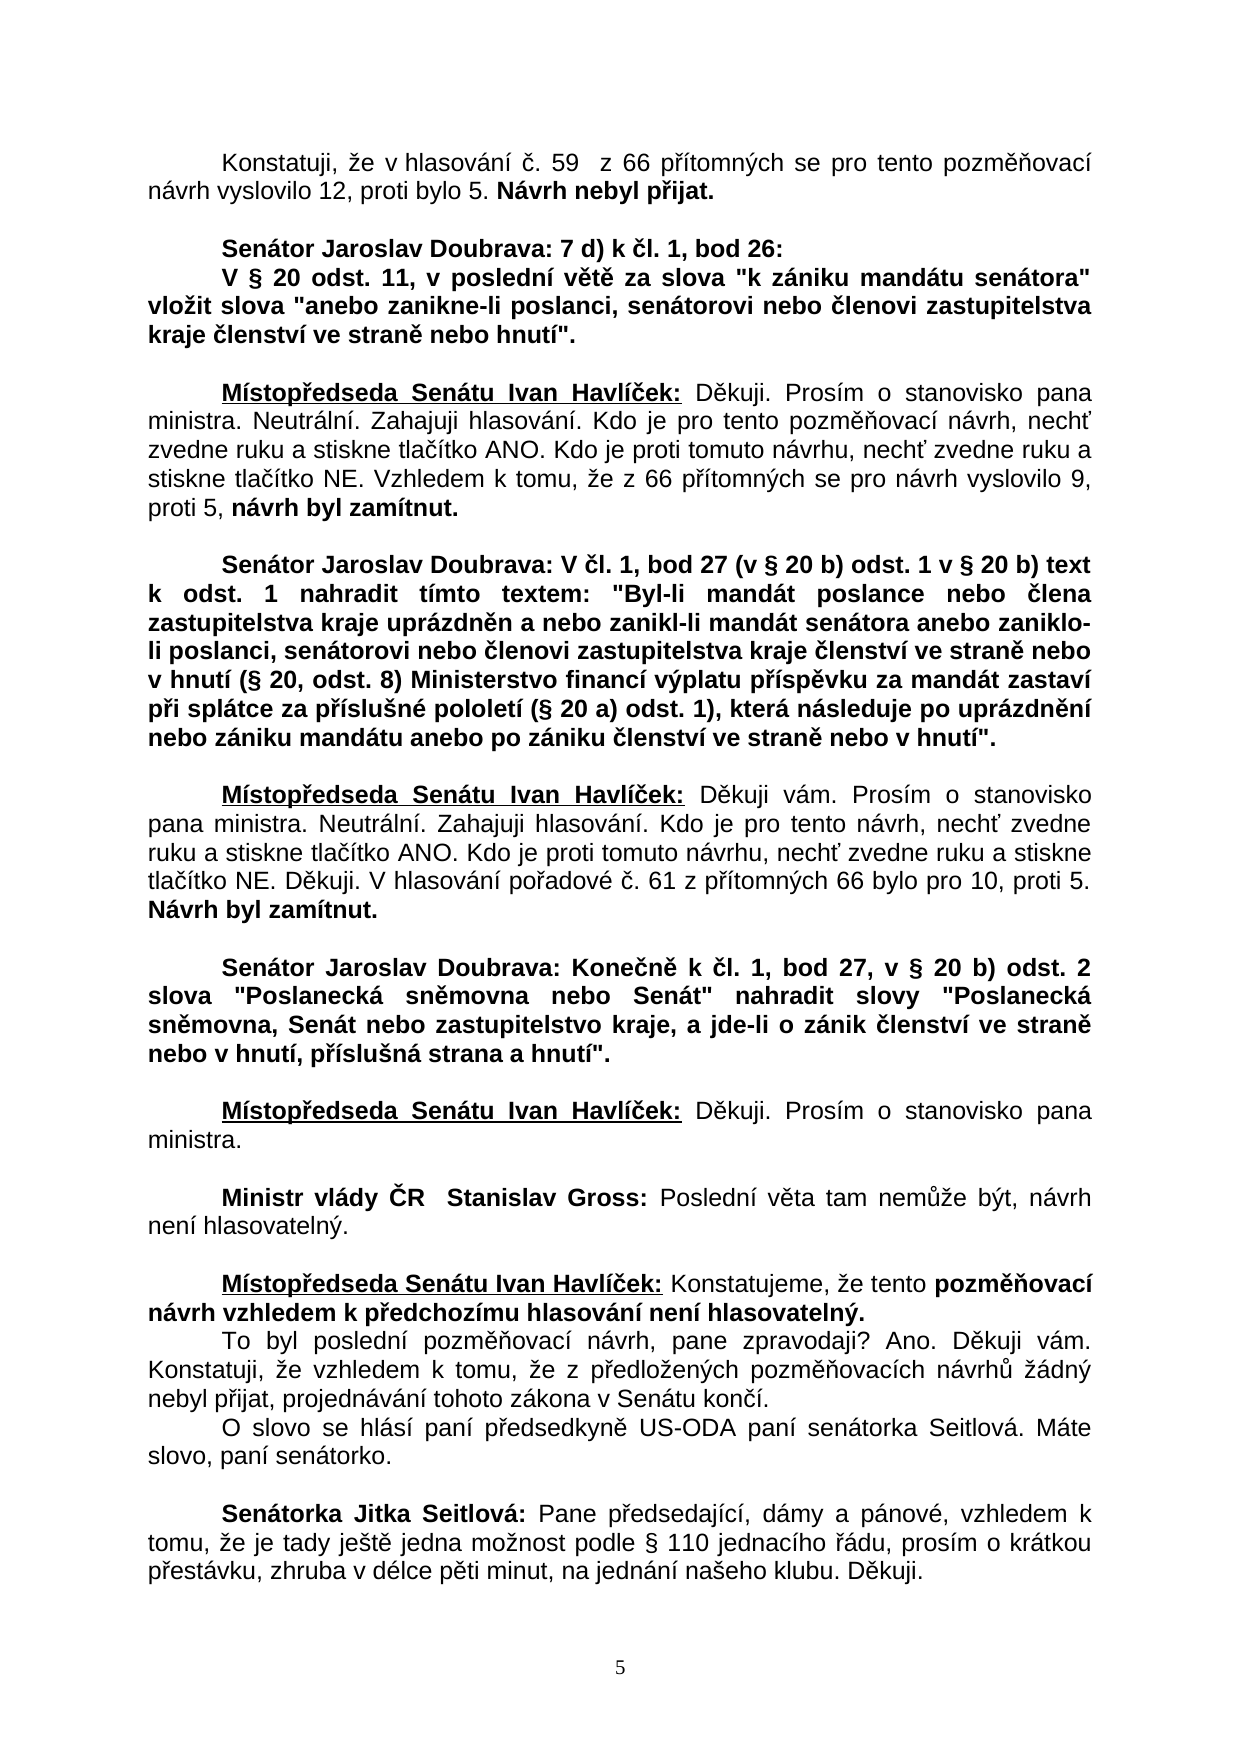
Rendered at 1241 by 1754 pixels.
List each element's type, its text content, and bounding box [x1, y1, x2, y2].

text Ministr vlády ČR Stanislav Gross: Poslední věta tam nemůže být, návrh není hlasovatelný. [148, 1183, 1093, 1240]
text Senátorka Jitka Seitlová: Pane předsedající, dámy a pánové, vzhledem k tomu, že je tady ještě jedna možnost podle § 110 jednacího řádu, prosím o krátkou přestávku, zhruba v délce pěti minut, na jednání našeho klubu. Děkuji. [148, 1499, 1093, 1585]
text Senátor Jaroslav Doubrava: V čl. 1, bod 27 (v § 20 b) odst. 1 v § 20 b) text k odst. 1 nahradit tímto textem: "Byl-li mandát poslance nebo člena zastupitelstva kraje uprázdněn a nebo zanikl-li mandát senátora anebo zaniklo-li poslanci, senátorovi nebo členovi zastupitelstva kraje členství ve straně nebo v hnutí (§ 20, odst. 8) Ministerstvo financí výplatu příspěvku za mandát zastaví při splátce za příslušné pololetí (§ 20 a) odst. 1), která následuje po uprázdnění nebo zániku mandátu anebo po zániku členství ve straně nebo v hnutí". [148, 550, 1093, 751]
text Senátor Jaroslav Doubrava: 7 d) k čl. 1, bod 26: [148, 234, 1093, 263]
text V § 20 odst. 11, v poslední větě za slova "k zániku mandátu senátora" vložit slova "anebo zanikne-li poslanci, senátorovi nebo členovi zastupitelstva kraje členství ve straně nebo hnutí". [148, 263, 1093, 349]
text Místopředseda Senátu Ivan Havlíček: Děkuji vám. Prosím o stanovisko pana ministra. Neutrální. Zahajuji hlasování. Kdo je pro tento návrh, nechť zvedne ruku a stiskne tlačítko ANO. Kdo je proti tomuto návrhu, nechť zvedne ruku a stiskne tlačítko NE. Děkuji. V hlasování pořadové č. 61 z přítomných 66 bylo pro 10, proti 5. Návrh byl zamítnut. [148, 780, 1093, 924]
text Místopředseda Senátu Ivan Havlíček: Děkuji. Prosím o stanovisko pana ministra. Neutrální. Zahajuji hlasování. Kdo je pro tento pozměňovací návrh, nechť zvedne ruku a stiskne tlačítko ANO. Kdo je proti tomuto návrhu, nechť zvedne ruku a stiskne tlačítko NE. Vzhledem k tomu, že z 66 přítomných se pro návrh vyslovilo 9, proti 5, návrh byl zamítnut. [148, 378, 1093, 521]
text Senátor Jaroslav Doubrava: Konečně k čl. 1, bod 27, v § 20 b) odst. 2 slova "Poslanecká sněmovna nebo Senát" nahradit slovy "Poslanecká sněmovna, Senát nebo zastupitelstvo kraje, a jde-li o zánik členství ve straně nebo v hnutí, příslušná strana a hnutí". [148, 953, 1093, 1068]
text O slovo se hlásí paní předsedkyně US-ODA paní senátorka Seitlová. Máte slovo, paní senátorko. [148, 1413, 1093, 1470]
text To byl poslední pozměňovací návrh, pane zpravodaji? Ano. Děkuji vám. Konstatuji, že vzhledem k tomu, že z předložených pozměňovacích návrhů žádný nebyl přijat, projednávání tohoto zákona v Senátu končí. [148, 1326, 1093, 1413]
text Konstatuji, že v hlasování č. 59 z 66 přítomných se pro tento pozměňovací návrh vyslovilo 12, proti bylo 5. Návrh nebyl přijat. [148, 148, 1093, 205]
text Místopředseda Senátu Ivan Havlíček: Děkuji. Prosím o stanovisko pana ministra. [148, 1096, 1093, 1154]
text Místopředseda Senátu Ivan Havlíček: Konstatujeme, že tento pozměňovací návrh vzhledem k předchozímu hlasování není hlasovatelný. [148, 1269, 1093, 1326]
